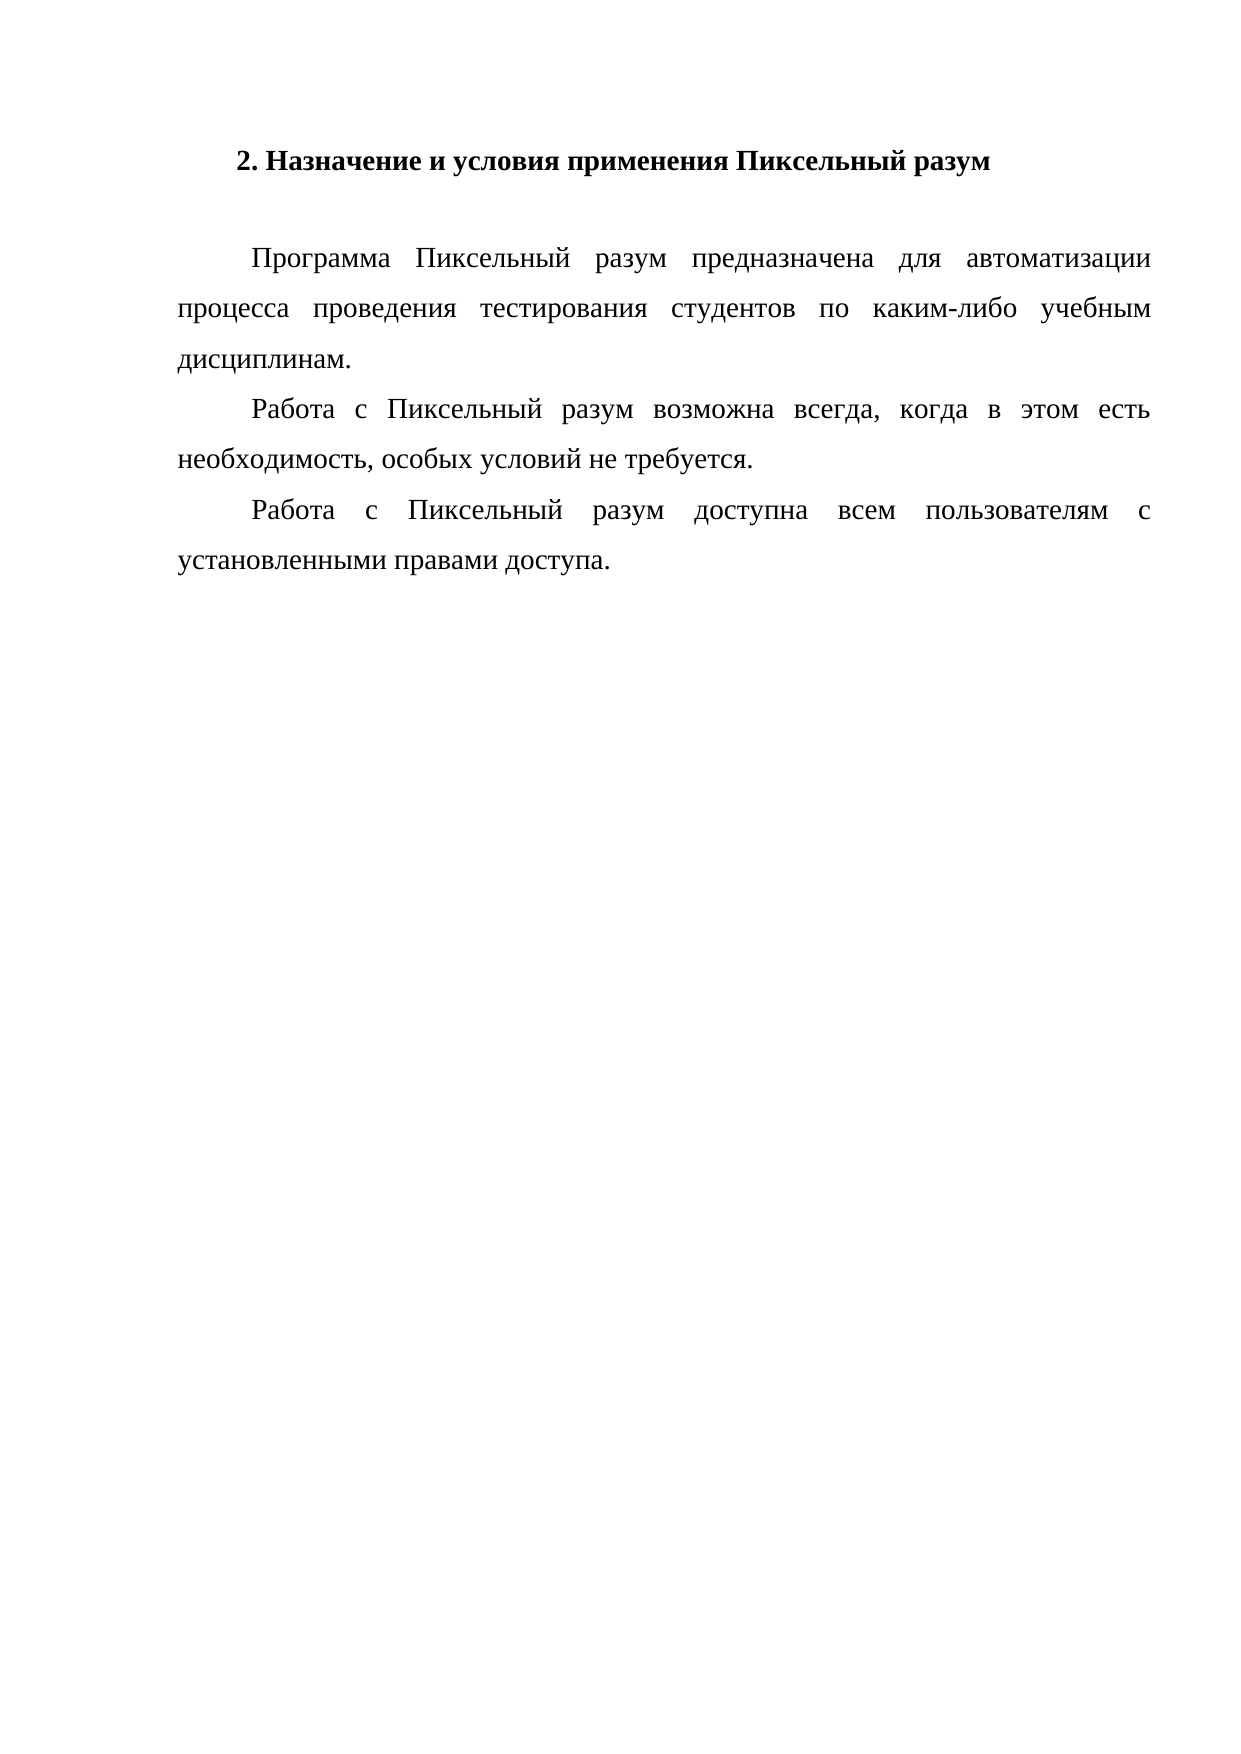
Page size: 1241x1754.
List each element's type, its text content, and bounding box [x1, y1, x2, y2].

text Программа Пиксельный разум предназначена для автоматизации процесса проведения тестирования студентов по каким-либо учебным дисциплинам. [177, 240, 1152, 374]
text Работа с Пиксельный разум доступна всем пользователям с установленными правами доступа. [177, 492, 1152, 576]
subtitle 2. Назначение и условия применения Пиксельный разум [177, 143, 1152, 177]
text Работа с Пиксельный разум возможна всегда, когда в этом есть необходимость, особых условий не требуется. [177, 391, 1152, 475]
